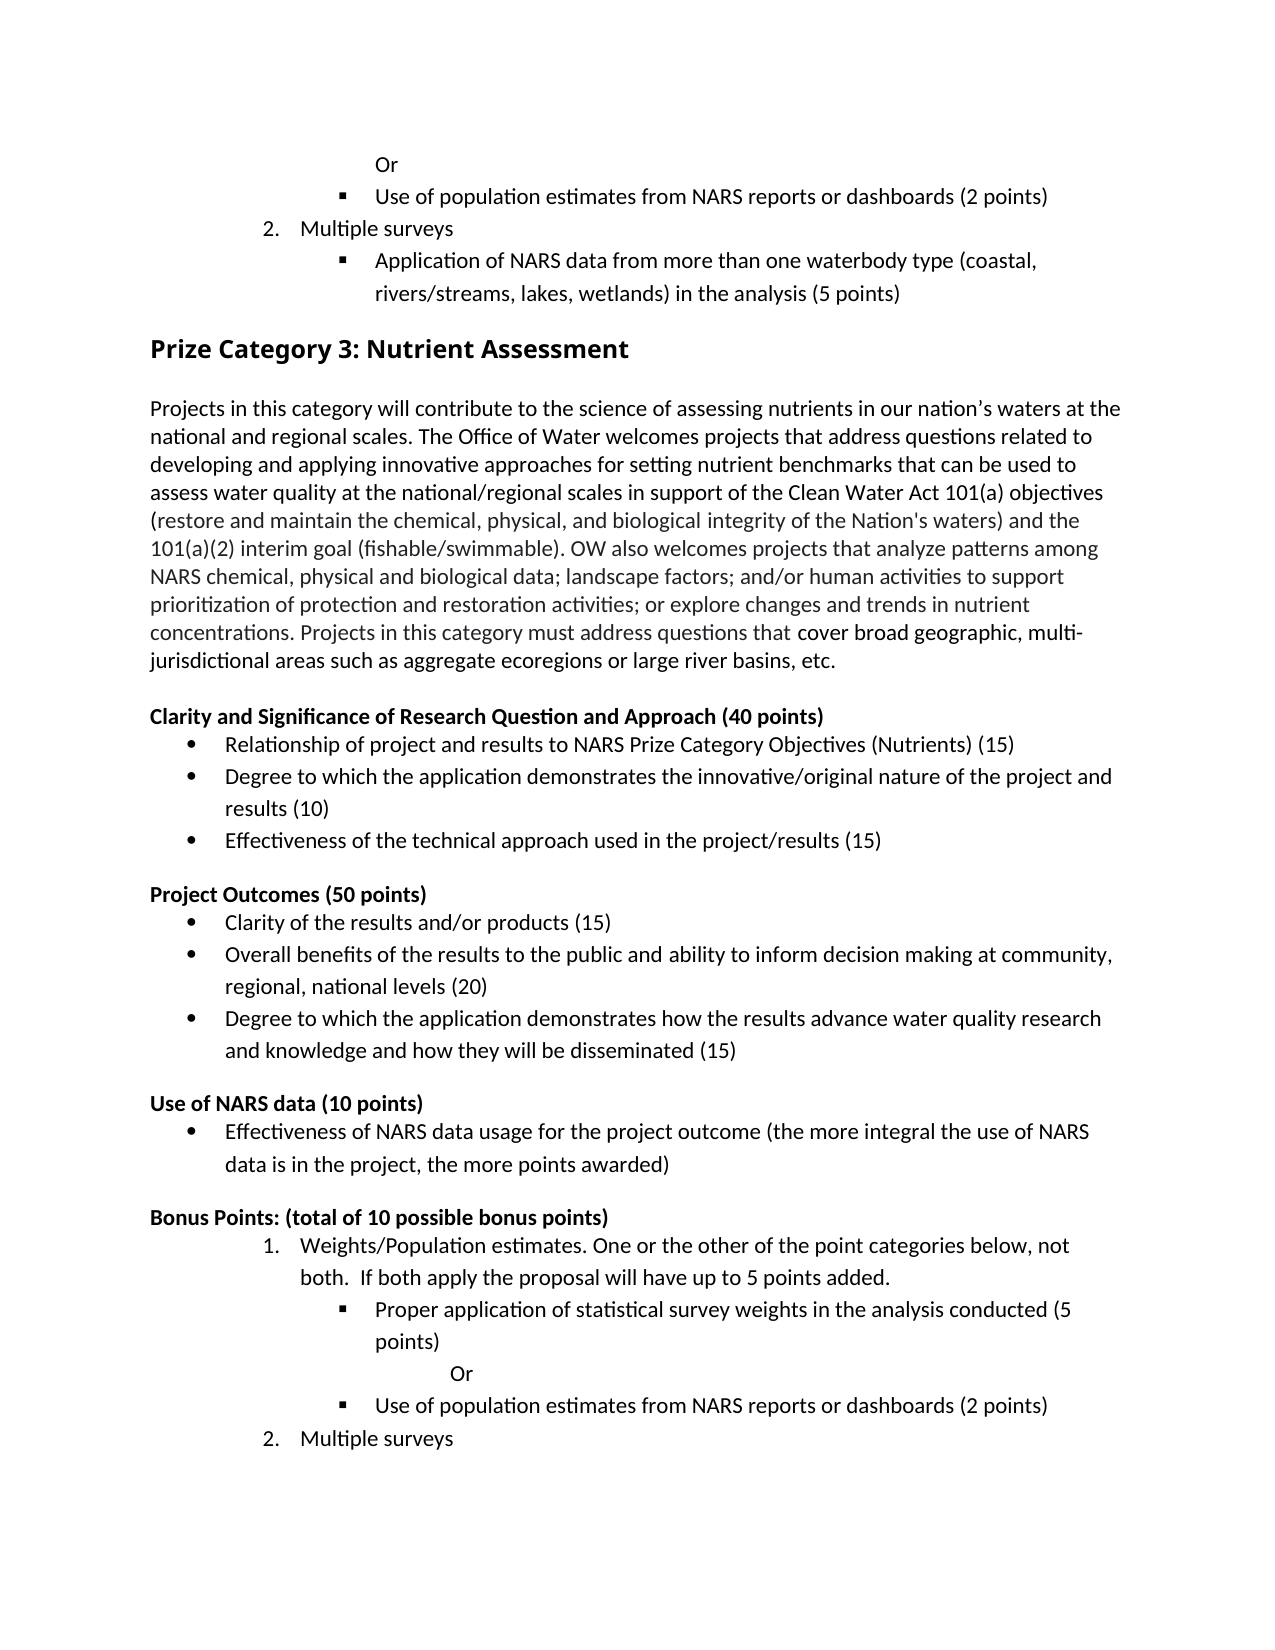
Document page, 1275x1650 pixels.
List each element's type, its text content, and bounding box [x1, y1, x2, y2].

text Use of NARS data (10 points) [150, 1089, 1125, 1117]
list Application of NARS data from more than one waterbody type (coastal, rivers/streams, lakes, wetlands) in the analysis (5 points) [337, 247, 1125, 307]
text Project Outcomes (50 points) [150, 880, 1125, 908]
list Multiple surveys [262, 1424, 1125, 1452]
list Effectiveness of the technical approach used in the project/results (15) [187, 827, 1125, 855]
list Use of population estimates from NARS reports or dashboards (2 points) [337, 182, 1125, 210]
list Overall benefits of the results to the public and ability to inform decision making at community, regional, national levels (20) [187, 940, 1125, 1000]
list Multiple surveys [262, 214, 1125, 242]
text Clarity and Significance of Research Question and Approach (40 points) [150, 702, 1125, 730]
list Use of population estimates from NARS reports or dashboards (2 points) [337, 1392, 1125, 1420]
list Degree to which the application demonstrates the innovative/original nature of the project and results (10) [187, 762, 1125, 822]
subtitle Prize Category 3: Nutrient Assessment [150, 332, 1125, 366]
list Degree to which the application demonstrates how the results advance water quality research and knowledge and how they will be disseminated (15) [187, 1004, 1125, 1064]
list Proper application of statistical survey weights in the analysis conducted (5 points) [337, 1295, 1125, 1355]
list Or [375, 150, 1125, 178]
list Clarity of the results and/or products (15) [187, 908, 1125, 936]
list Relationship of project and results to NARS Prize Category Objectives (Nutrients) (15) [187, 730, 1125, 758]
list Or [450, 1359, 1125, 1387]
list Weights/Population estimates. One or the other of the point categories below, not both. If both apply the proposal will have up to 5 points added. [262, 1231, 1125, 1291]
text Bonus Points: (total of 10 possible bonus points) [150, 1203, 1125, 1231]
text Projects in this category will contribute to the science of assessing nutrients in our nation’s waters at the national and regional scales. The Office of Water welcomes projects that address questions related to developing and applying innovative approaches for setting nutrient benchmarks that can be used to assess water quality at the national/regional scales in support of the Clean Water Act 101(a) objectives (restore and maintain the chemical, physical, and biological integrity of the Nation's waters) and the 101(a)(2) interim goal (fishable/swimmable). OW also welcomes projects that analyze patterns among NARS chemical, physical and biological data; landscape factors; and/or human activities to support prioritization of protection and restoration activities; or explore changes and trends in nutrient concentrations. Projects in this category must address questions that cover broad geographic, multi-jurisdictional areas such as aggregate ecoregions or large river basins, etc. [150, 394, 1125, 674]
list Effectiveness of NARS data usage for the project outcome (the more integral the use of NARS data is in the project, the more points awarded) [187, 1117, 1125, 1178]
